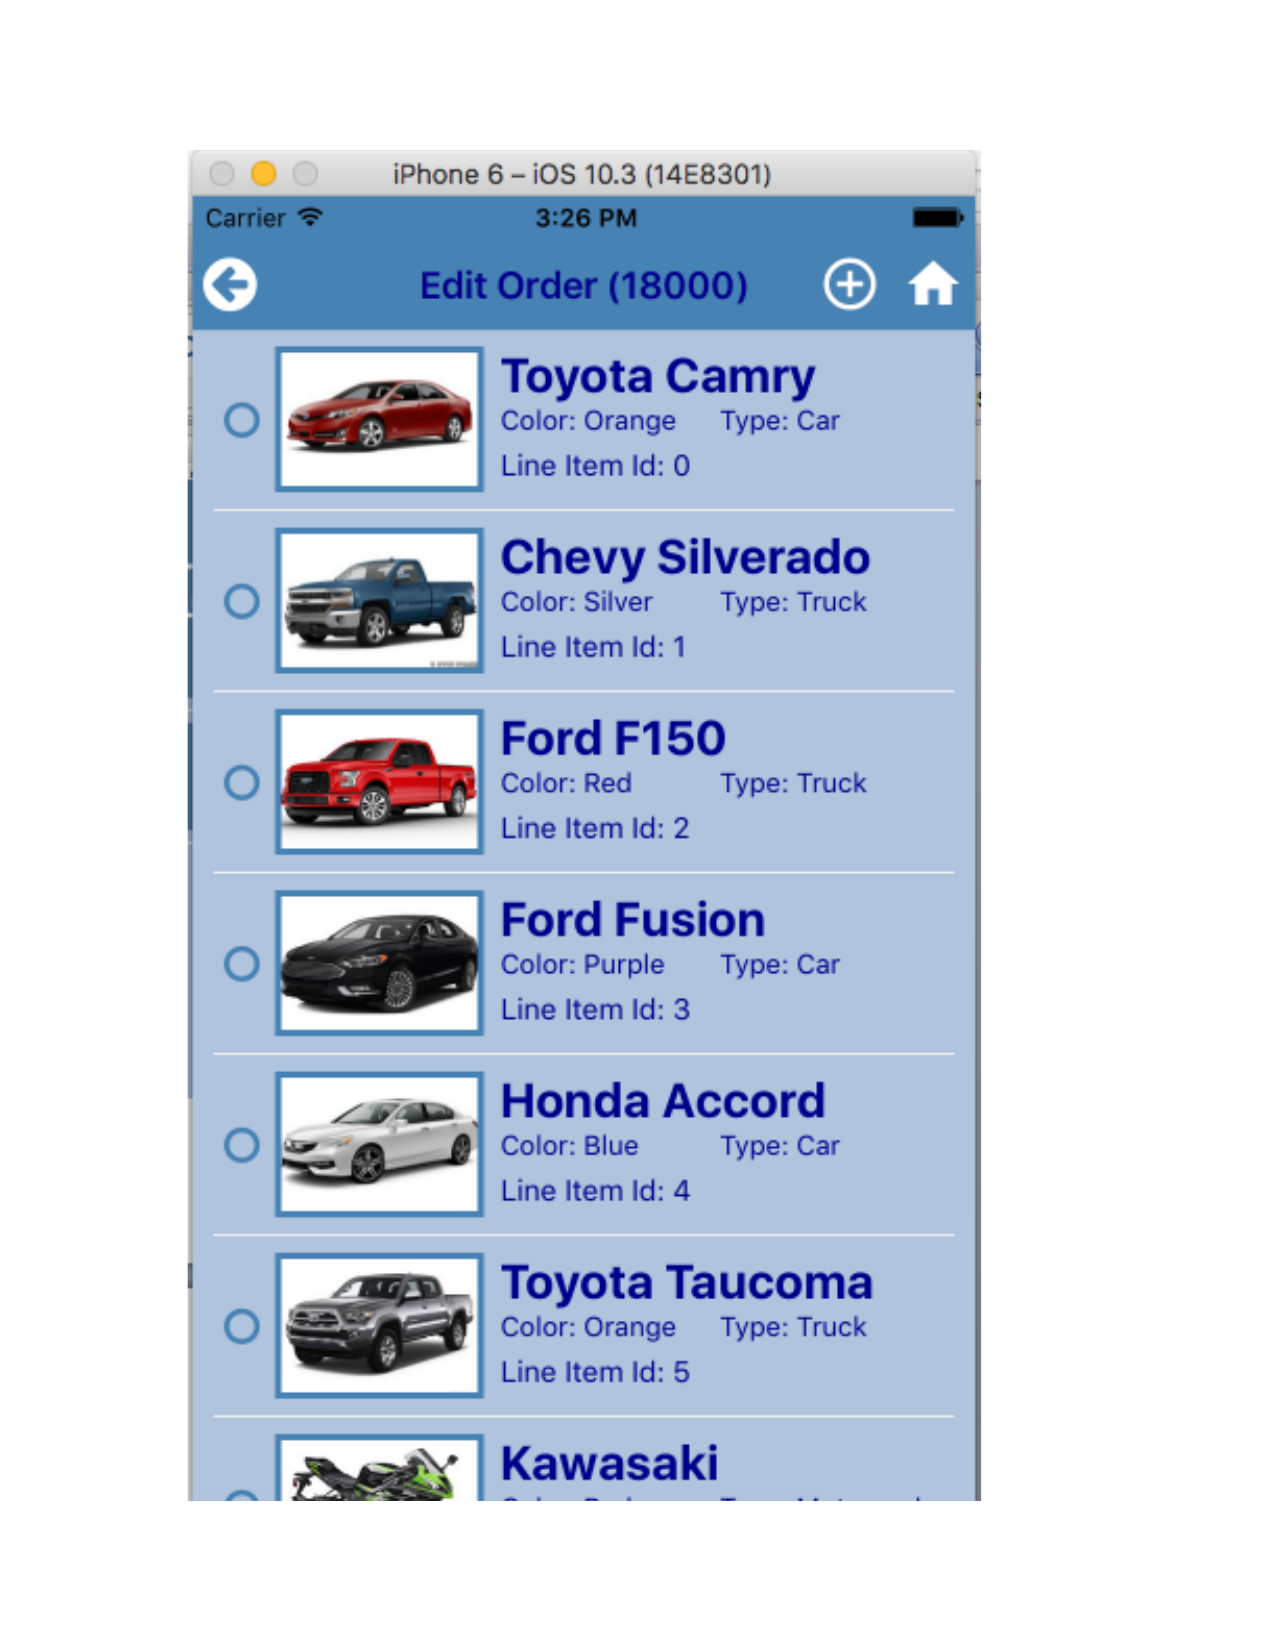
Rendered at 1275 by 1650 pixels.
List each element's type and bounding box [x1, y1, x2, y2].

picture [187, 150, 982, 1501]
